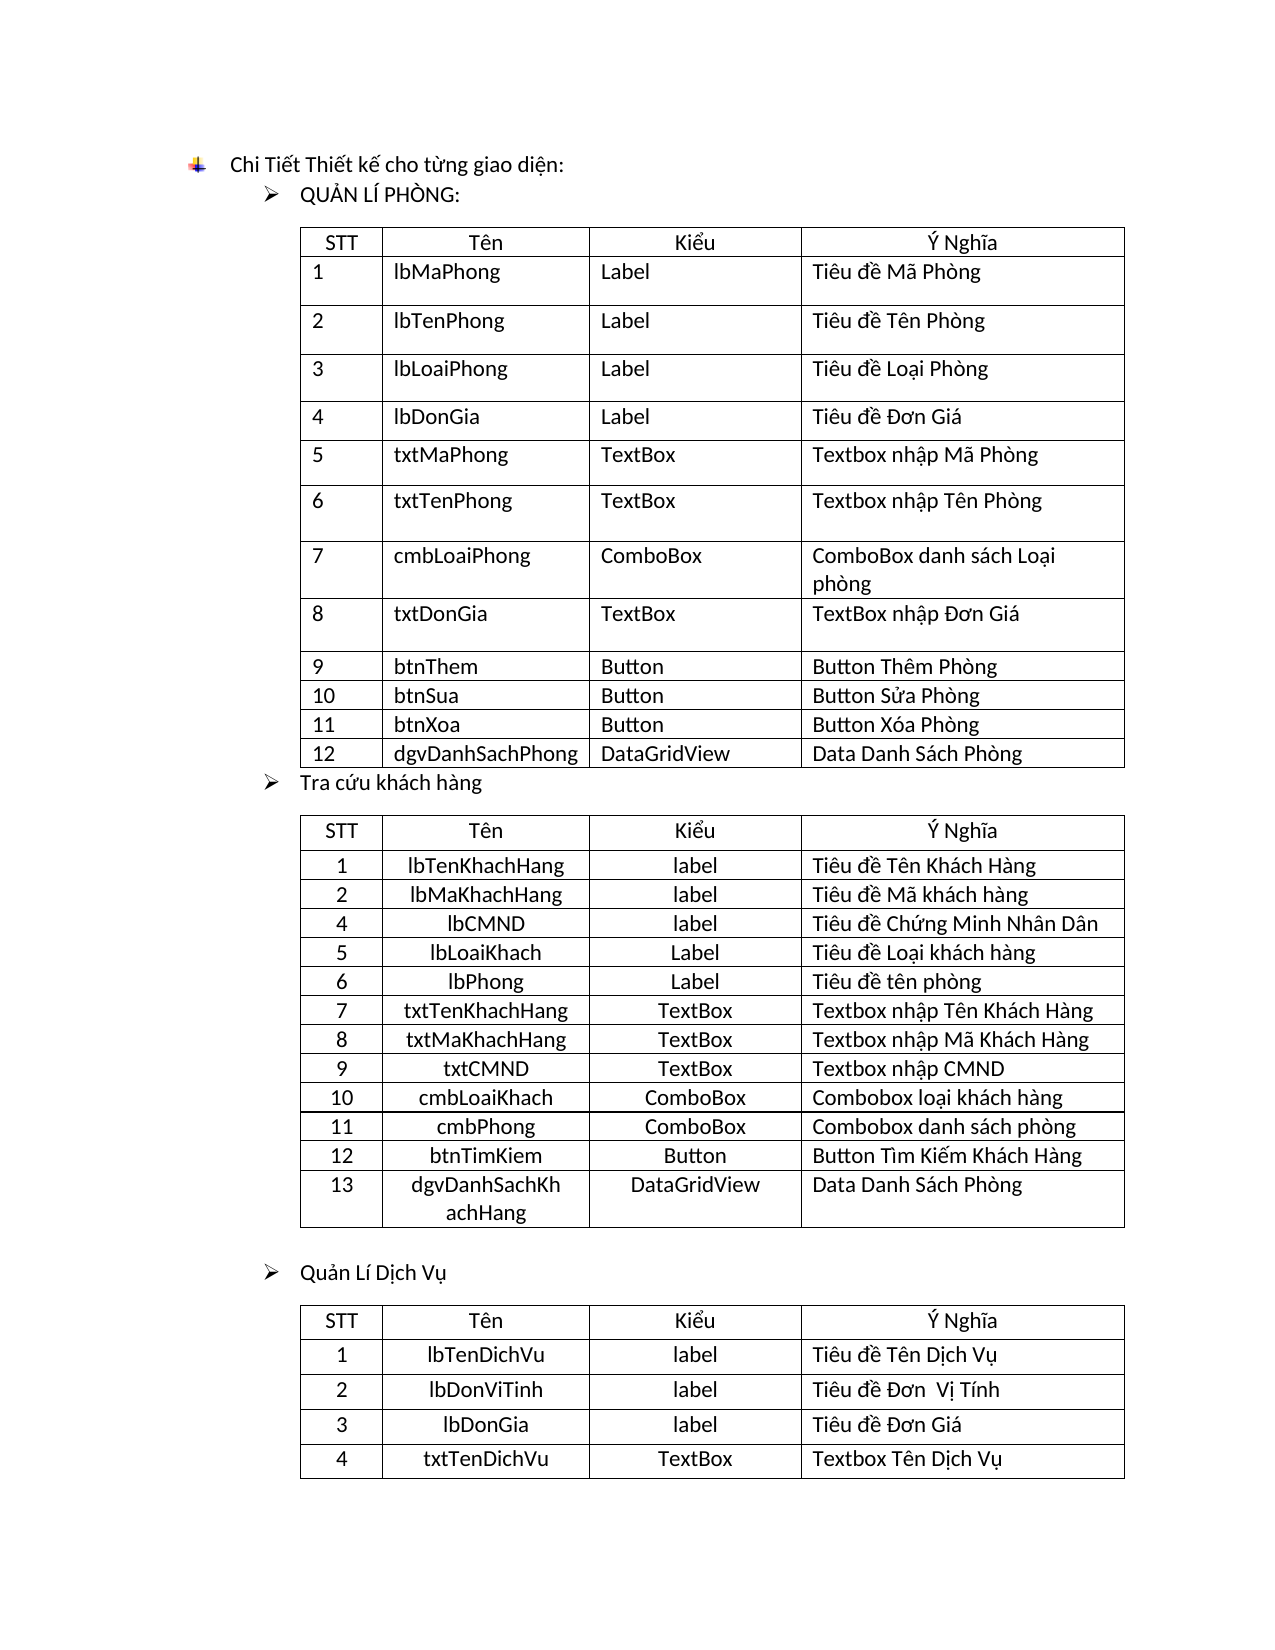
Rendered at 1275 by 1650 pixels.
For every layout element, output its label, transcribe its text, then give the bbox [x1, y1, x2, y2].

table_cell lbDonGia [383, 1410, 589, 1443]
table_cell btnTimKiem [383, 1141, 589, 1169]
table_cell 1 [301, 851, 382, 879]
table_cell Button Tìm Kiếm Khách Hàng [802, 1141, 1124, 1169]
table_cell 4 [301, 1445, 382, 1478]
table_cell Button [590, 652, 801, 680]
table_cell btnThem [383, 652, 589, 680]
table_cell txtTenDichVu [383, 1445, 589, 1478]
table_cell Textbox nhập Mã Phòng [802, 441, 1124, 485]
table_cell Tiêu đề tên phòng [802, 967, 1124, 995]
table_header Kiểu [590, 816, 801, 850]
table_cell txtMaKhachHang [383, 1025, 589, 1053]
table_cell txtDonGia [383, 599, 589, 651]
table_cell TextBox [590, 441, 801, 485]
table_cell Label [590, 938, 801, 966]
table_cell lbLoaiPhong [383, 355, 589, 401]
table_cell cmbPhong [383, 1113, 589, 1140]
table_cell txtTenKhachHang [383, 996, 589, 1024]
table_cell 5 [301, 938, 382, 966]
table_cell TextBox [590, 599, 801, 651]
table_cell Tiêu đề Đơn Giá [802, 1410, 1124, 1443]
table_cell Button [590, 681, 801, 709]
table_cell 3 [301, 1410, 382, 1443]
table_cell Label [590, 402, 801, 439]
table_cell 7 [301, 542, 382, 598]
list Tra cứu khách hàng [262, 768, 1125, 796]
table_cell 5 [301, 441, 382, 485]
list Chi Tiết Thiết kế cho từng giao diện: [187, 150, 1125, 178]
table_cell 7 [301, 996, 382, 1024]
table_cell TextBox [590, 486, 801, 541]
picture [188, 155, 206, 173]
table_cell label [590, 851, 801, 879]
table_cell Textbox nhập Tên Phòng [802, 486, 1124, 541]
table_cell 2 [301, 306, 382, 353]
table_cell 9 [301, 1054, 382, 1082]
table_cell Button Thêm Phòng [802, 652, 1124, 680]
table_cell Label [590, 355, 801, 401]
table_cell lbCMND [383, 909, 589, 937]
table_cell Combobox loại khách hàng [802, 1083, 1124, 1111]
table_cell Tiêu đề Đơn Vị Tính [802, 1375, 1124, 1409]
table_cell Tiêu đề Chứng Minh Nhân Dân [802, 909, 1124, 937]
table_cell 1 [301, 1340, 382, 1374]
table_cell Tiêu đề Tên Khách Hàng [802, 851, 1124, 879]
table_header STT [301, 228, 382, 256]
table_cell 12 [301, 739, 382, 767]
table_cell Label [590, 257, 801, 305]
table_cell Textbox nhập Mã Khách Hàng [802, 1025, 1124, 1053]
table_cell DataGridView [590, 1171, 801, 1227]
table_cell Tiêu đề Mã Phòng [802, 257, 1124, 305]
table_cell 2 [301, 1375, 382, 1409]
table_cell Tiêu đề Loại khách hàng [802, 938, 1124, 966]
table_cell Button Xóa Phòng [802, 710, 1124, 738]
table_cell 4 [301, 909, 382, 937]
table_cell Tiêu đề Mã khách hàng [802, 880, 1124, 908]
table_header Ý Nghĩa [802, 816, 1124, 850]
table_cell Label [590, 967, 801, 995]
table_cell Label [590, 306, 801, 353]
table_cell lbMaPhong [383, 257, 589, 305]
table_cell Textbox nhập CMND [802, 1054, 1124, 1082]
table_cell lbPhong [383, 967, 589, 995]
table_cell txtMaPhong [383, 441, 589, 485]
table_cell cmbLoaiPhong [383, 542, 589, 598]
table_header STT [301, 816, 382, 850]
table_cell ComboBox [590, 542, 801, 598]
table_cell Combobox danh sách phòng [802, 1113, 1124, 1140]
table_cell 4 [301, 402, 382, 439]
table_cell lbDonGia [383, 402, 589, 439]
table_header Tên [383, 816, 589, 850]
table_cell lbTenDichVu [383, 1340, 589, 1374]
table_cell Data Danh Sách Phòng [802, 1171, 1124, 1227]
table_cell lbMaKhachHang [383, 880, 589, 908]
table_cell 12 [301, 1141, 382, 1169]
table_cell lbTenPhong [383, 306, 589, 353]
table_cell Tiêu đề Tên Dịch Vụ [802, 1340, 1124, 1374]
table_cell ComboBox [590, 1113, 801, 1140]
table_header Tên [383, 1306, 589, 1339]
table_cell ComboBox danh sách Loại phòng [802, 542, 1124, 598]
list Quản Lí Dịch Vụ [262, 1258, 1125, 1286]
table_cell dgvDanhSachKhachHang [383, 1171, 589, 1227]
table_cell cmbLoaiKhach [383, 1083, 589, 1111]
table_header STT [301, 1306, 382, 1339]
table_cell 1 [301, 257, 382, 305]
table_cell Data Danh Sách Phòng [802, 739, 1124, 767]
table_cell label [590, 880, 801, 908]
table_cell lbDonViTinh [383, 1375, 589, 1409]
table_cell btnXoa [383, 710, 589, 738]
table_cell 3 [301, 355, 382, 401]
table_cell txtCMND [383, 1054, 589, 1082]
table_header Kiểu [590, 1306, 801, 1339]
table_cell 10 [301, 681, 382, 709]
table_cell 6 [301, 486, 382, 541]
table_header Ý Nghĩa [802, 228, 1124, 256]
table_cell Button [590, 1141, 801, 1169]
table_cell 11 [301, 1113, 382, 1140]
table_cell label [590, 1375, 801, 1409]
table_cell TextBox [590, 1445, 801, 1478]
table_cell DataGridView [590, 739, 801, 767]
table_cell label [590, 1410, 801, 1443]
table_cell Tiêu đề Loại Phòng [802, 355, 1124, 401]
table_cell 11 [301, 710, 382, 738]
table_cell Tiêu đề Tên Phòng [802, 306, 1124, 353]
table_header Kiểu [590, 228, 801, 256]
table_cell btnSua [383, 681, 589, 709]
table_header Tên [383, 228, 589, 256]
table_cell 9 [301, 652, 382, 680]
table_cell lbTenKhachHang [383, 851, 589, 879]
table_cell lbLoaiKhach [383, 938, 589, 966]
table_cell TextBox [590, 1025, 801, 1053]
table_cell dgvDanhSachPhong [383, 739, 589, 767]
table_cell 6 [301, 967, 382, 995]
table_cell TextBox [590, 1054, 801, 1082]
table_cell label [590, 909, 801, 937]
table_cell 8 [301, 599, 382, 651]
table_cell Textbox Tên Dịch Vụ [802, 1445, 1124, 1478]
table_cell 10 [301, 1083, 382, 1111]
table_cell txtTenPhong [383, 486, 589, 541]
table_cell Tiêu đề Đơn Giá [802, 402, 1124, 439]
table_cell ComboBox [590, 1083, 801, 1111]
table_cell 2 [301, 880, 382, 908]
list QUẢN LÍ PHÒNG: [262, 180, 1125, 208]
table_cell Button Sửa Phòng [802, 681, 1124, 709]
table_cell TextBox nhập Đơn Giá [802, 599, 1124, 651]
table_header Ý Nghĩa [802, 1306, 1124, 1339]
table_cell label [590, 1340, 801, 1374]
table_cell 8 [301, 1025, 382, 1053]
table_cell 13 [301, 1171, 382, 1227]
table_cell Textbox nhập Tên Khách Hàng [802, 996, 1124, 1024]
table_cell TextBox [590, 996, 801, 1024]
table_cell Button [590, 710, 801, 738]
